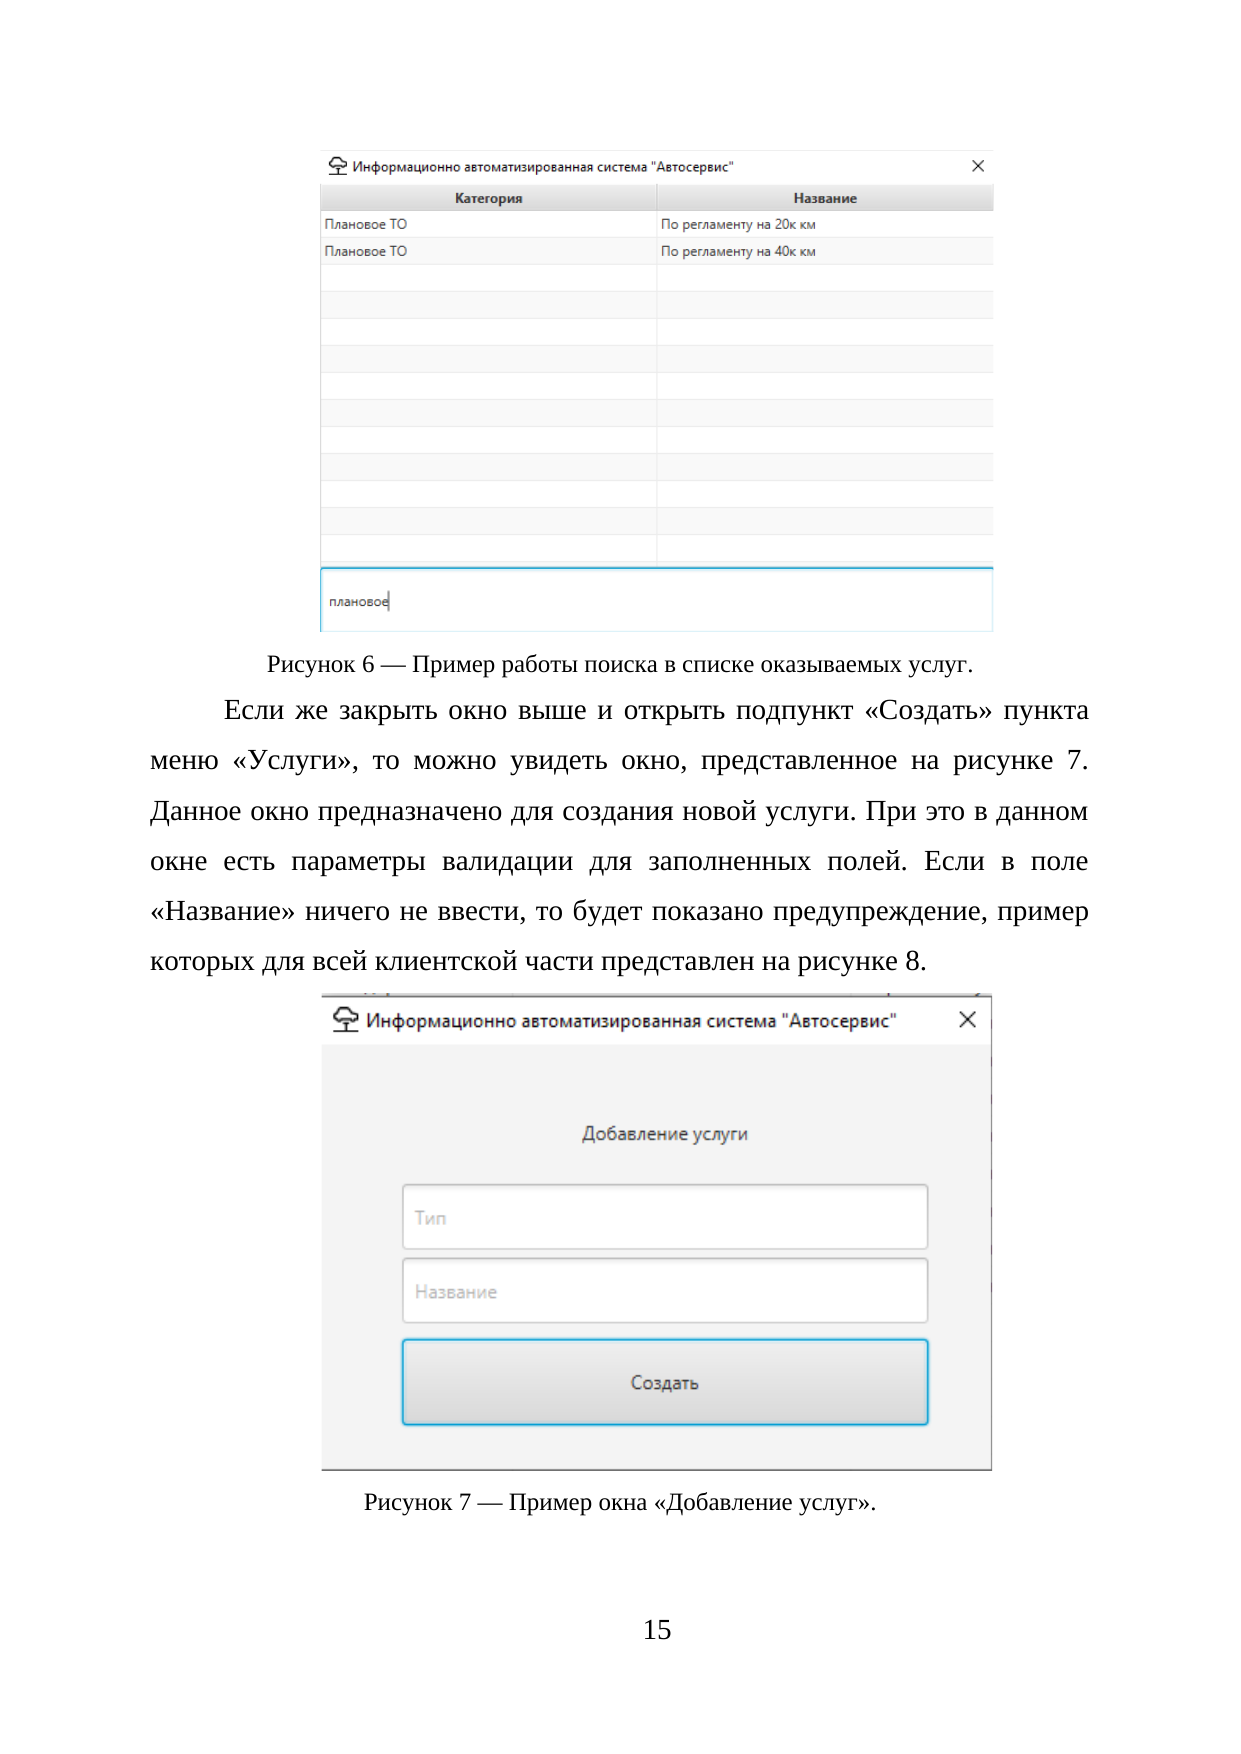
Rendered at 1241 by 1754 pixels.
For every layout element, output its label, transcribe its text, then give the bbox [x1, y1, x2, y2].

text Рисунок 7 — Пример окна «Добавление услуг». [150, 1487, 1090, 1516]
picture [320, 150, 994, 632]
text Рисунок 6 — Пример работы поиска в списке оказываемых услуг. [150, 649, 1090, 678]
text Если же закрыть окно выше и открыть подпункт «Создать» пункта меню «Услуги», то можно увидеть окно, представленное на рисунке 7. Данное окно предназначено для создания новой услуги. При это в данном окне есть параметры валидации для заполненных полей. Если в поле «Название» ничего не ввести, то будет показано предупреждение, пример которых для всей клиентской части представлен на рисунке 8. [150, 692, 1090, 977]
picture [321, 993, 993, 1471]
